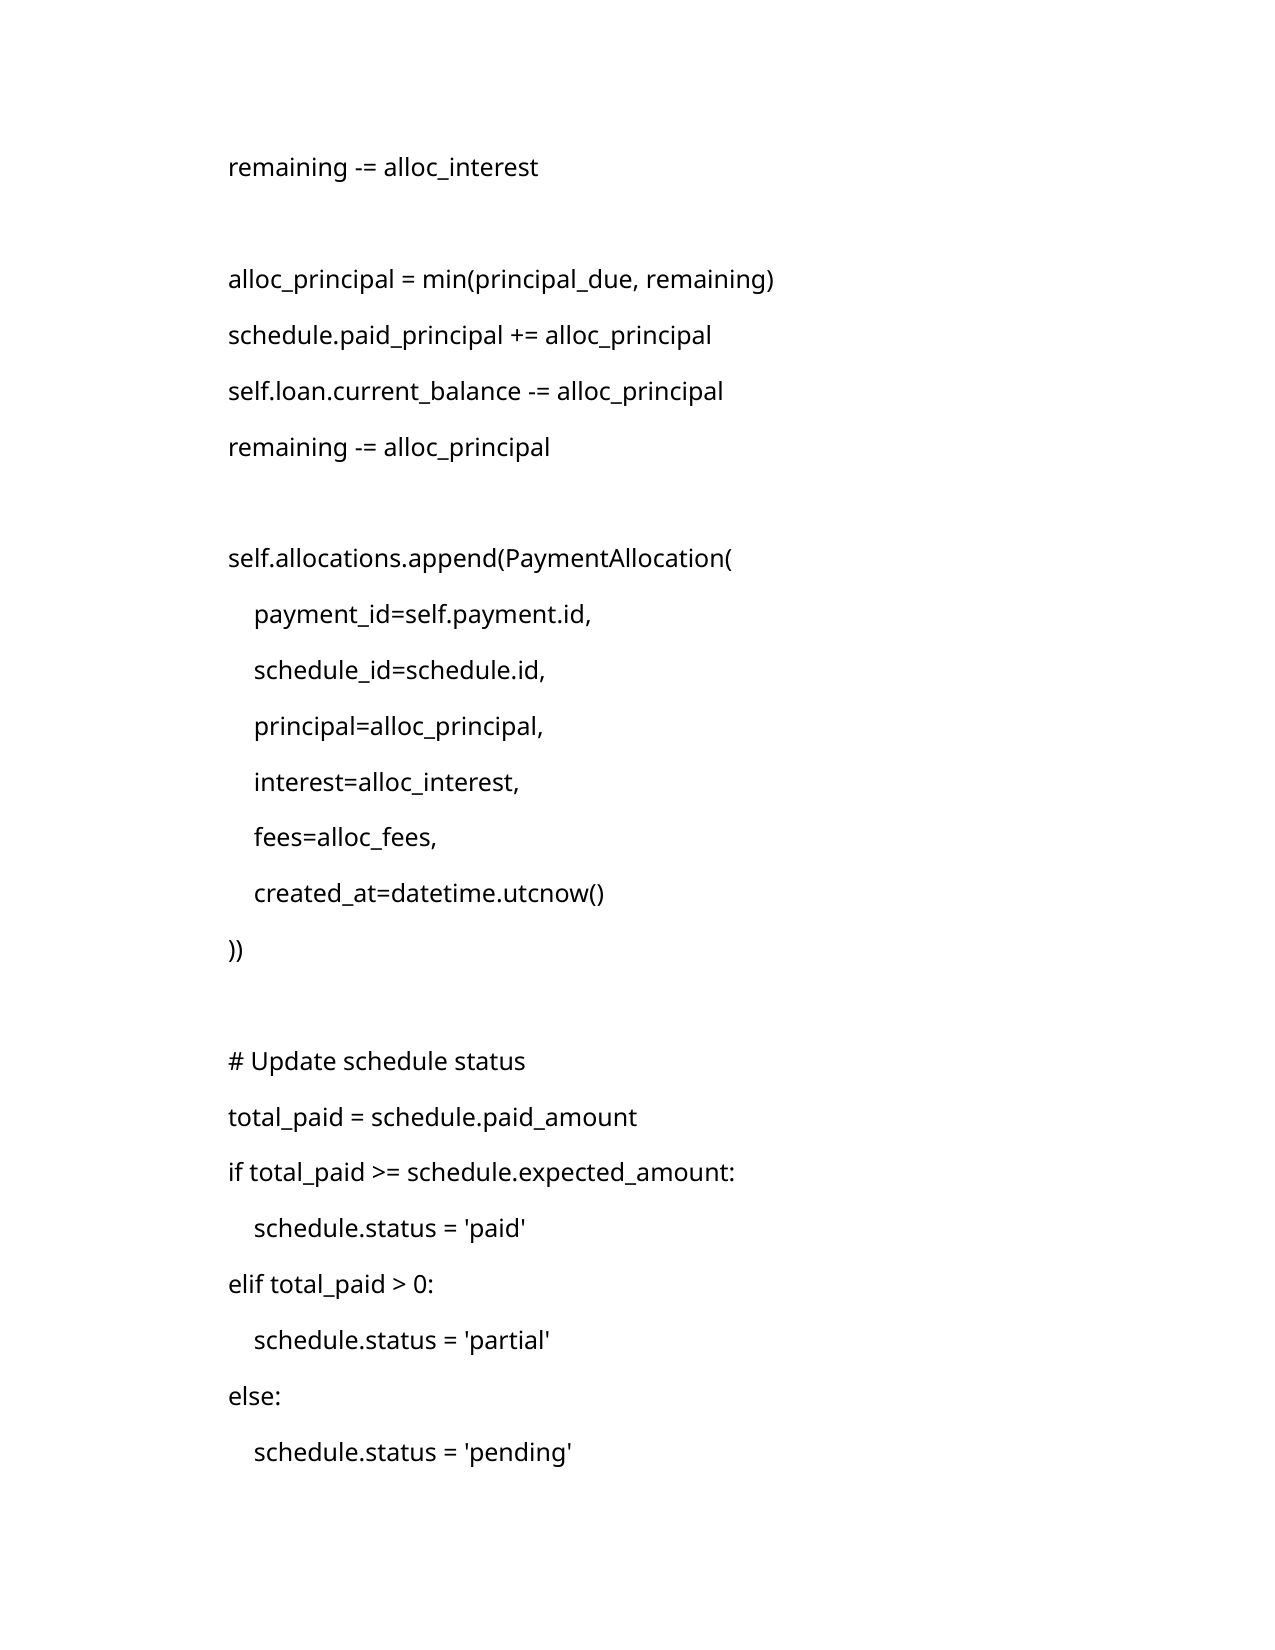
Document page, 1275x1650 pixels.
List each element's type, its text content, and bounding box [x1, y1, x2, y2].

text total_paid = schedule.paid_amount [150, 1099, 1125, 1133]
text )) [150, 932, 1125, 966]
text fees=alloc_fees, [150, 820, 1125, 854]
text self.loan.current_balance -= alloc_principal [150, 373, 1125, 407]
text schedule.paid_principal += alloc_principal [150, 317, 1125, 352]
text elif total_paid > 0: [150, 1267, 1125, 1301]
text principal=alloc_principal, [150, 708, 1125, 742]
text remaining -= alloc_interest [150, 150, 1125, 184]
text schedule.status = 'paid' [150, 1211, 1125, 1245]
text schedule.status = 'partial' [150, 1322, 1125, 1357]
text self.allocations.append(PaymentAllocation( [150, 541, 1125, 575]
text if total_paid >= schedule.expected_amount: [150, 1155, 1125, 1189]
text payment_id=self.payment.id, [150, 597, 1125, 631]
text # Update schedule status [150, 1043, 1125, 1077]
text interest=alloc_interest, [150, 764, 1125, 798]
text created_at=datetime.utcnow() [150, 876, 1125, 910]
text remaining -= alloc_principal [150, 429, 1125, 463]
text else: [150, 1378, 1125, 1412]
text schedule_id=schedule.id, [150, 652, 1125, 687]
text schedule.status = 'pending' [150, 1434, 1125, 1468]
text alloc_principal = min(principal_due, remaining) [150, 262, 1125, 296]
